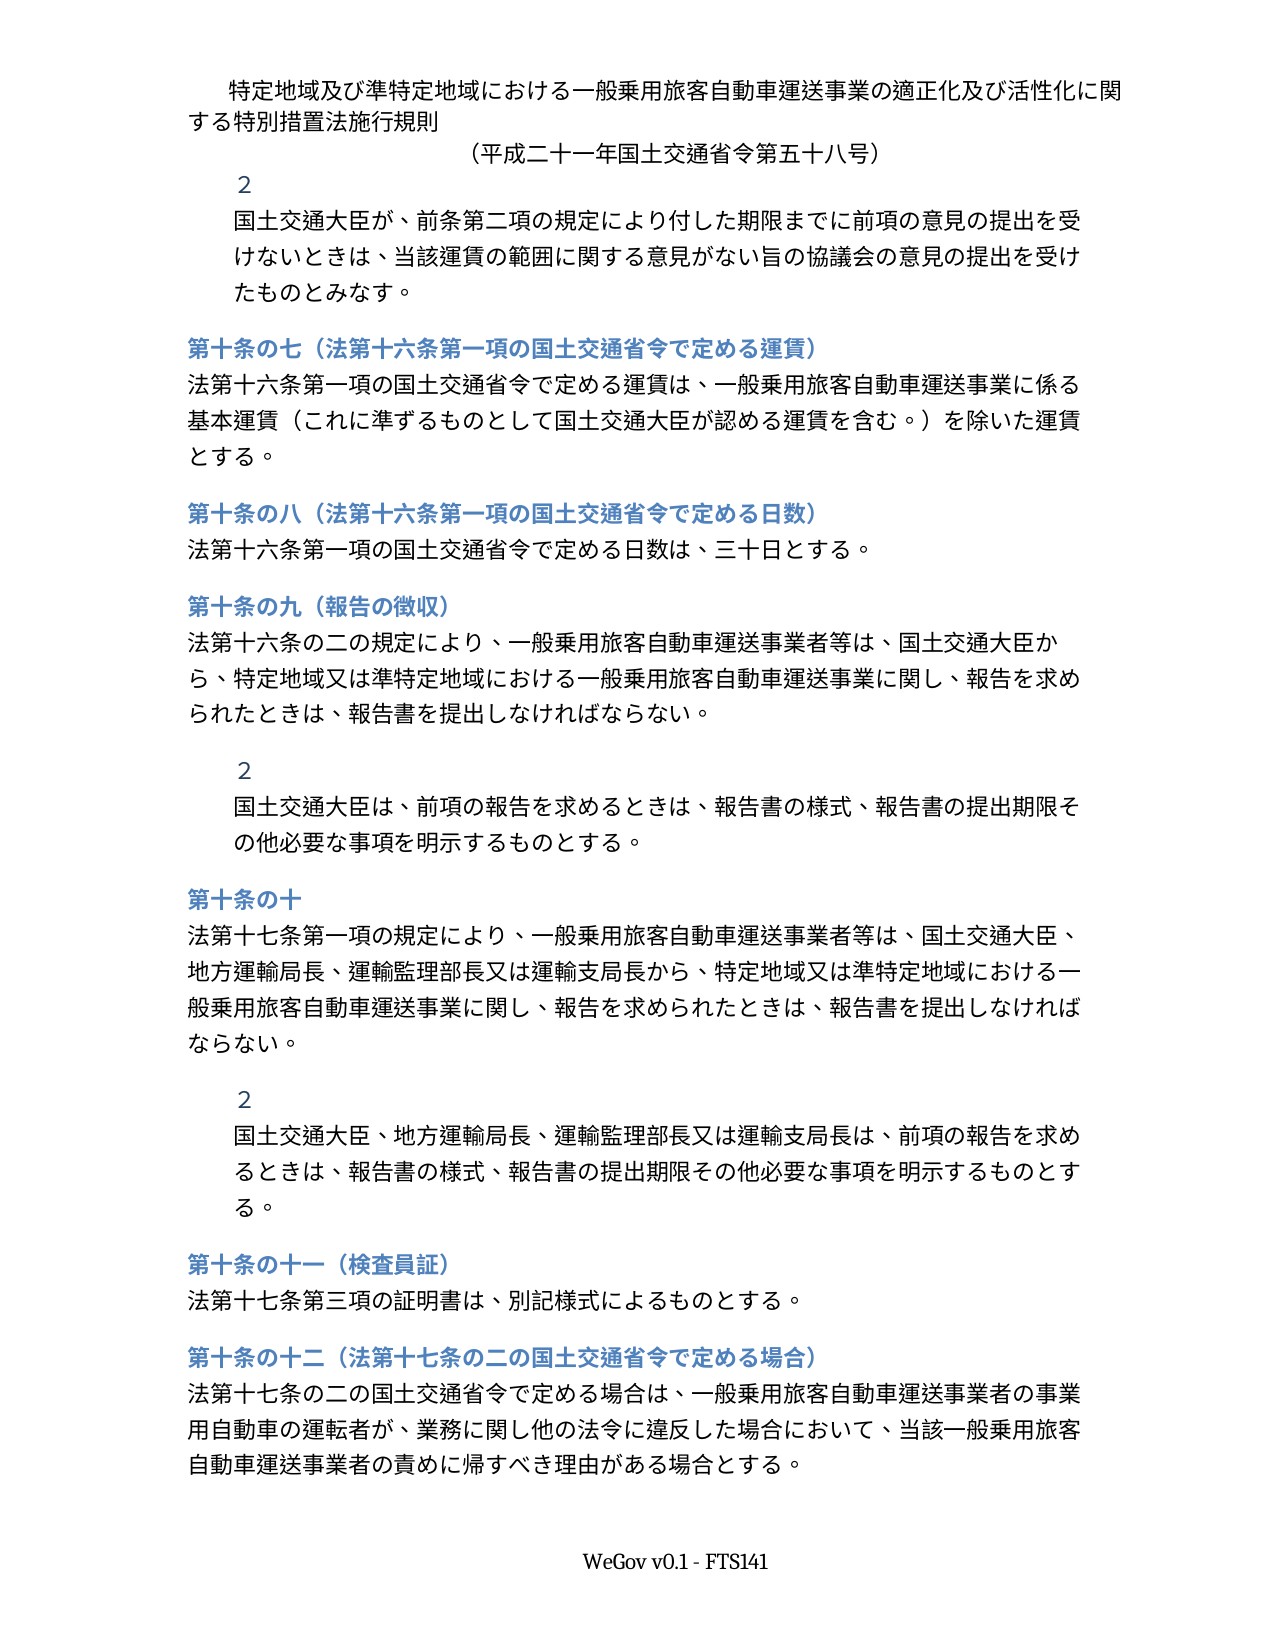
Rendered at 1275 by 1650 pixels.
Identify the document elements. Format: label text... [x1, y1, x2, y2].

subtitle 第十条の七（法第十六条第一項の国土交通省令で定める運賃） [187, 333, 1087, 364]
text 国土交通大臣は、前項の報告を求めるときは、報告書の様式、報告書の提出期限その他必要な事項を明示するものとする。 [233, 791, 1087, 858]
subtitle ２ [233, 169, 1087, 200]
subtitle ２ [233, 755, 1087, 786]
text 国土交通大臣が、前条第二項の規定により付した期限までに前項の意見の提出を受けないときは、当該運賃の範囲に関する意見がない旨の協議会の意見の提出を受けたものとみなす。 [233, 205, 1087, 308]
subtitle 第十条の八（法第十六条第一項の国土交通省令で定める日数） [187, 498, 1087, 529]
text 法第十七条第一項の規定により、一般乗用旅客自動車運送事業者等は、国土交通大臣、地方運輸局長、運輸監理部長又は運輸支局長から、特定地域又は準特定地域における一般乗用旅客自動車運送事業に関し、報告を求められたときは、報告書を提出しなければならない。 [187, 920, 1087, 1059]
subtitle ２ [233, 1084, 1087, 1116]
subtitle 第十条の九（報告の徴収） [187, 591, 1087, 622]
text 法第十六条第一項の国土交通省令で定める日数は、三十日とする。 [187, 534, 1087, 565]
text 法第十六条の二の規定により、一般乗用旅客自動車運送事業者等は、国土交通大臣から、特定地域又は準特定地域における一般乗用旅客自動車運送事業に関し、報告を求められたときは、報告書を提出しなければならない。 [187, 627, 1087, 730]
subtitle 第十条の十一（検査員証） [187, 1249, 1087, 1280]
subtitle 第十条の十二（法第十七条の二の国土交通省令で定める場合） [187, 1342, 1087, 1373]
subtitle 第十条の十 [187, 884, 1087, 915]
text 国土交通大臣、地方運輸局長、運輸監理部長又は運輸支局長は、前項の報告を求めるときは、報告書の様式、報告書の提出期限その他必要な事項を明示するものとする。 [233, 1120, 1087, 1223]
text 法第十六条第一項の国土交通省令で定める運賃は、一般乗用旅客自動車運送事業に係る基本運賃（これに準ずるものとして国土交通大臣が認める運賃を含む。）を除いた運賃とする。 [187, 369, 1087, 472]
text 法第十七条の二の国土交通省令で定める場合は、一般乗用旅客自動車運送事業者の事業用自動車の運転者が、業務に関し他の法令に違反した場合において、当該一般乗用旅客自動車運送事業者の責めに帰すべき理由がある場合とする。 [187, 1378, 1087, 1481]
text 法第十七条第三項の証明書は、別記様式によるものとする。 [187, 1285, 1087, 1316]
